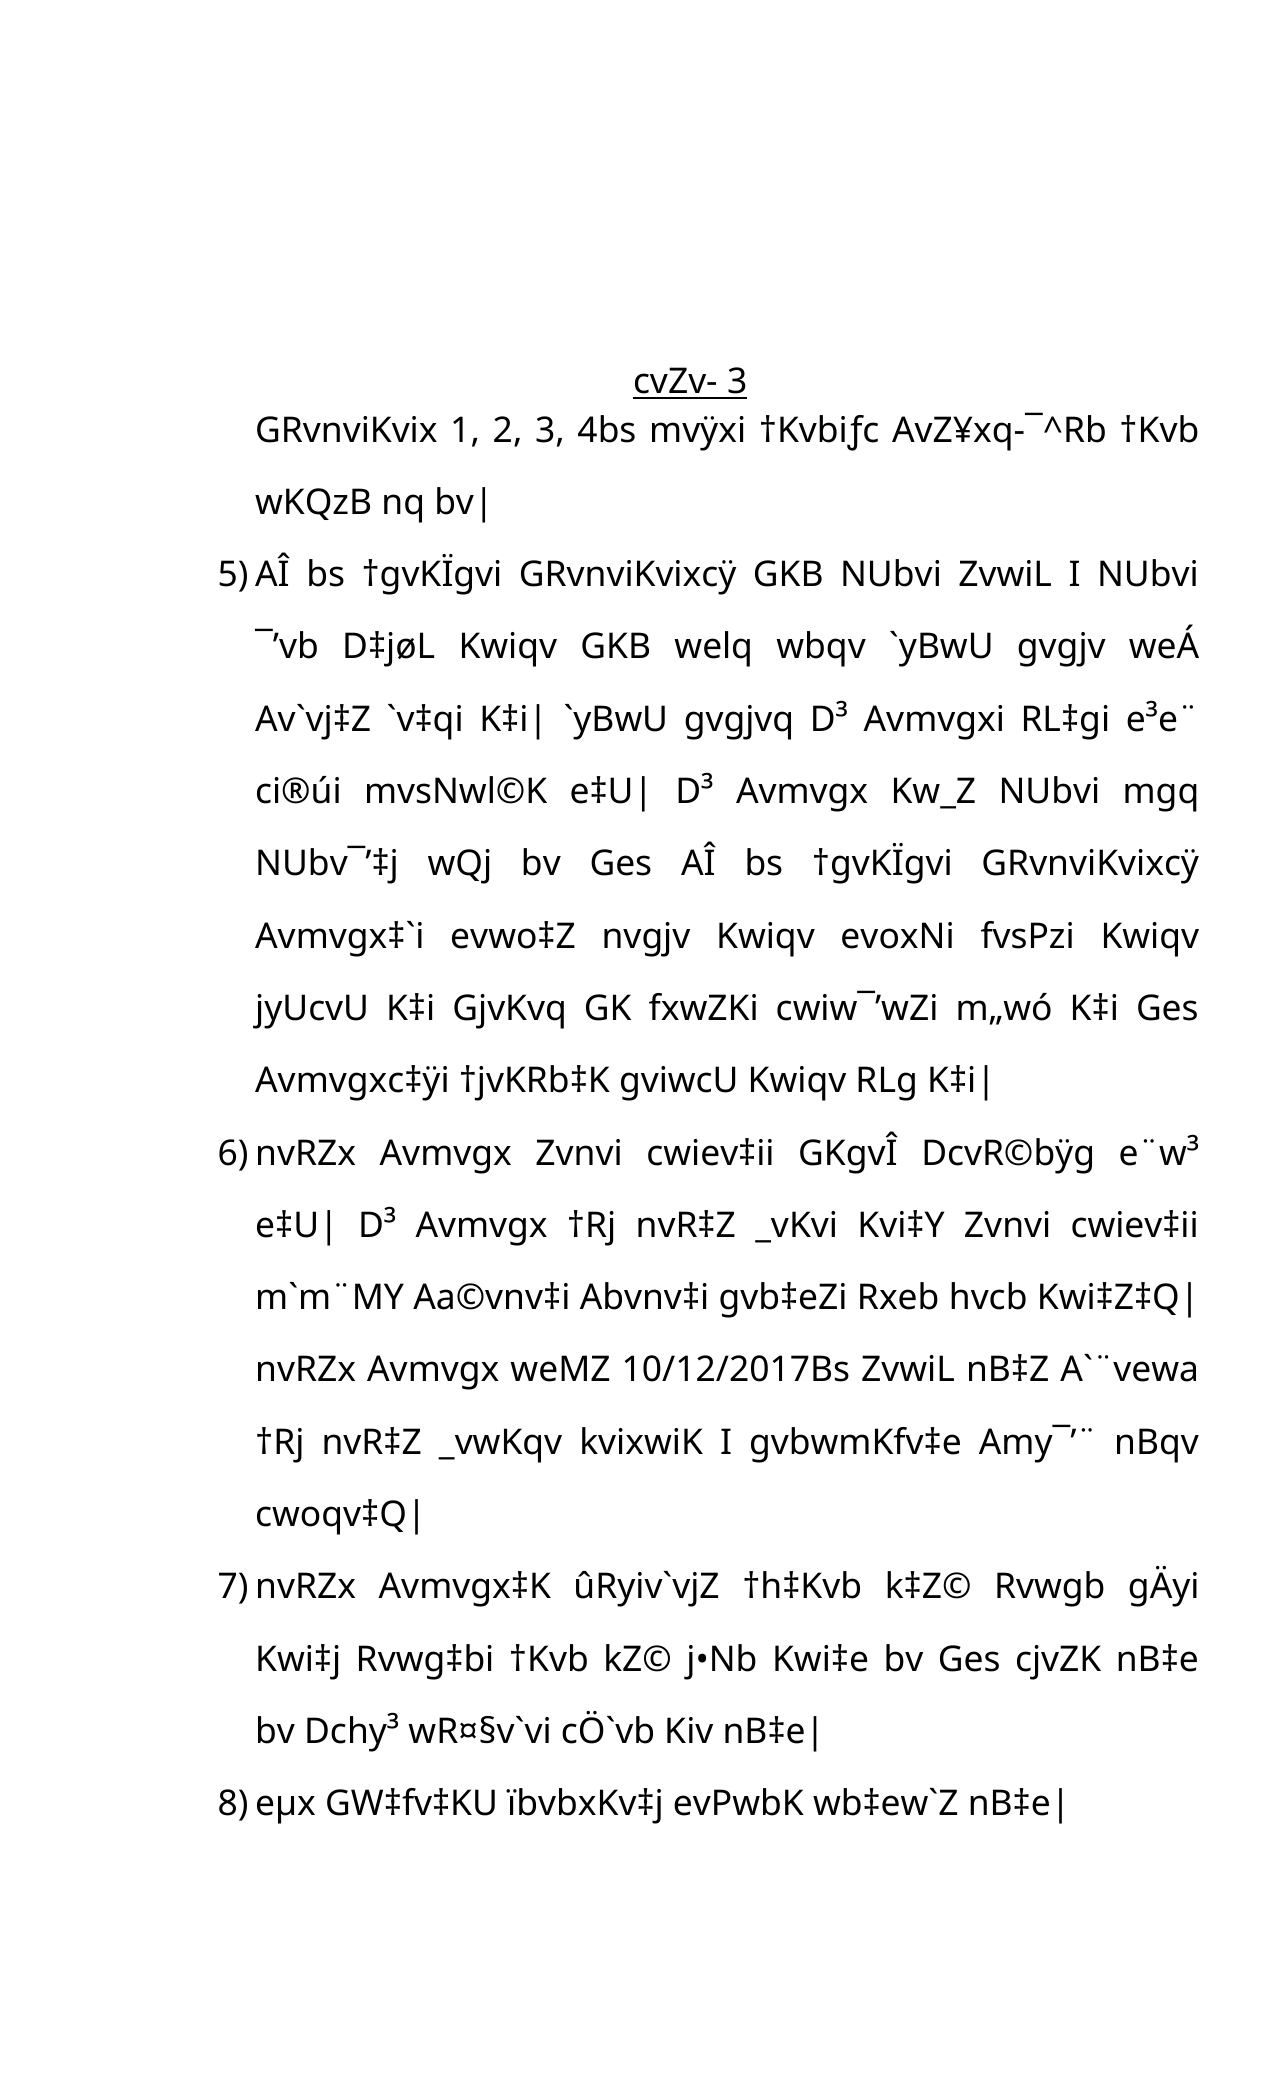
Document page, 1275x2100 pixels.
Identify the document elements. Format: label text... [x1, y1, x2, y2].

list eµx GW‡fv‡KU ïbvbxKv‡j evPwbK wb‡ew`Z nB‡e| [217, 1778, 1200, 1826]
list AÎ bs †gvKÏgvi GRvnviKvixcÿ GKB NUbvi ZvwiL I NUbvi ¯’vb D‡jøL Kwiqv GKB welq wbqv `yBwU gvgjv weÁ Av`vj‡Z `v‡qi K‡i| `yBwU gvgjvq D³ Avmvgxi RL‡gi e³e¨ ci®úi mvsNwl©K e‡U| D³ Avmvgx Kw_Z NUbvi mgq NUbv¯’‡j wQj bv Ges AÎ bs †gvKÏgvi GRvnviKvixcÿ Avmvgx‡`i evwo‡Z nvgjv Kwiqv evoxNi fvsPzi Kwiqv jyUcvU K‡i GjvKvq GK fxwZKi cwiw¯’wZi m„wó K‡i Ges Avmvgxc‡ÿi †jvKRb‡K gviwcU Kwiqv RLg K‡i| [217, 549, 1200, 1103]
list nvRZx Avmvgx Zvnvi cwiev‡ii GKgvÎ DcvR©bÿg e¨w³ e‡U| D³ Avmvgx †Rj nvR‡Z _vKvi Kvi‡Y Zvnvi cwiev‡ii m`m¨MY Aa©vnv‡i Abvnv‡i gvb‡eZi Rxeb hvcb Kwi‡Z‡Q| nvRZx Avmvgx weMZ 10/12/2017Bs ZvwiL nB‡Z A`¨vewa †Rj nvR‡Z _vwKqv kvixwiK I gvbwmKfv‡e Amy¯’¨ nBqv cwoqv‡Q| [217, 1127, 1200, 1537]
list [217, 404, 1200, 524]
list nvRZx Avmvgx‡K ûRyiv`vjZ †h‡Kvb k‡Z© Rvwgb gÄyi Kwi‡j Rvwg‡bi †Kvb kZ© j•Nb Kwi‡e bv Ges cjvZK nB‡e bv Dchy³ wR¤§v`vi cÖ`vb Kiv nB‡e| [217, 1561, 1200, 1753]
